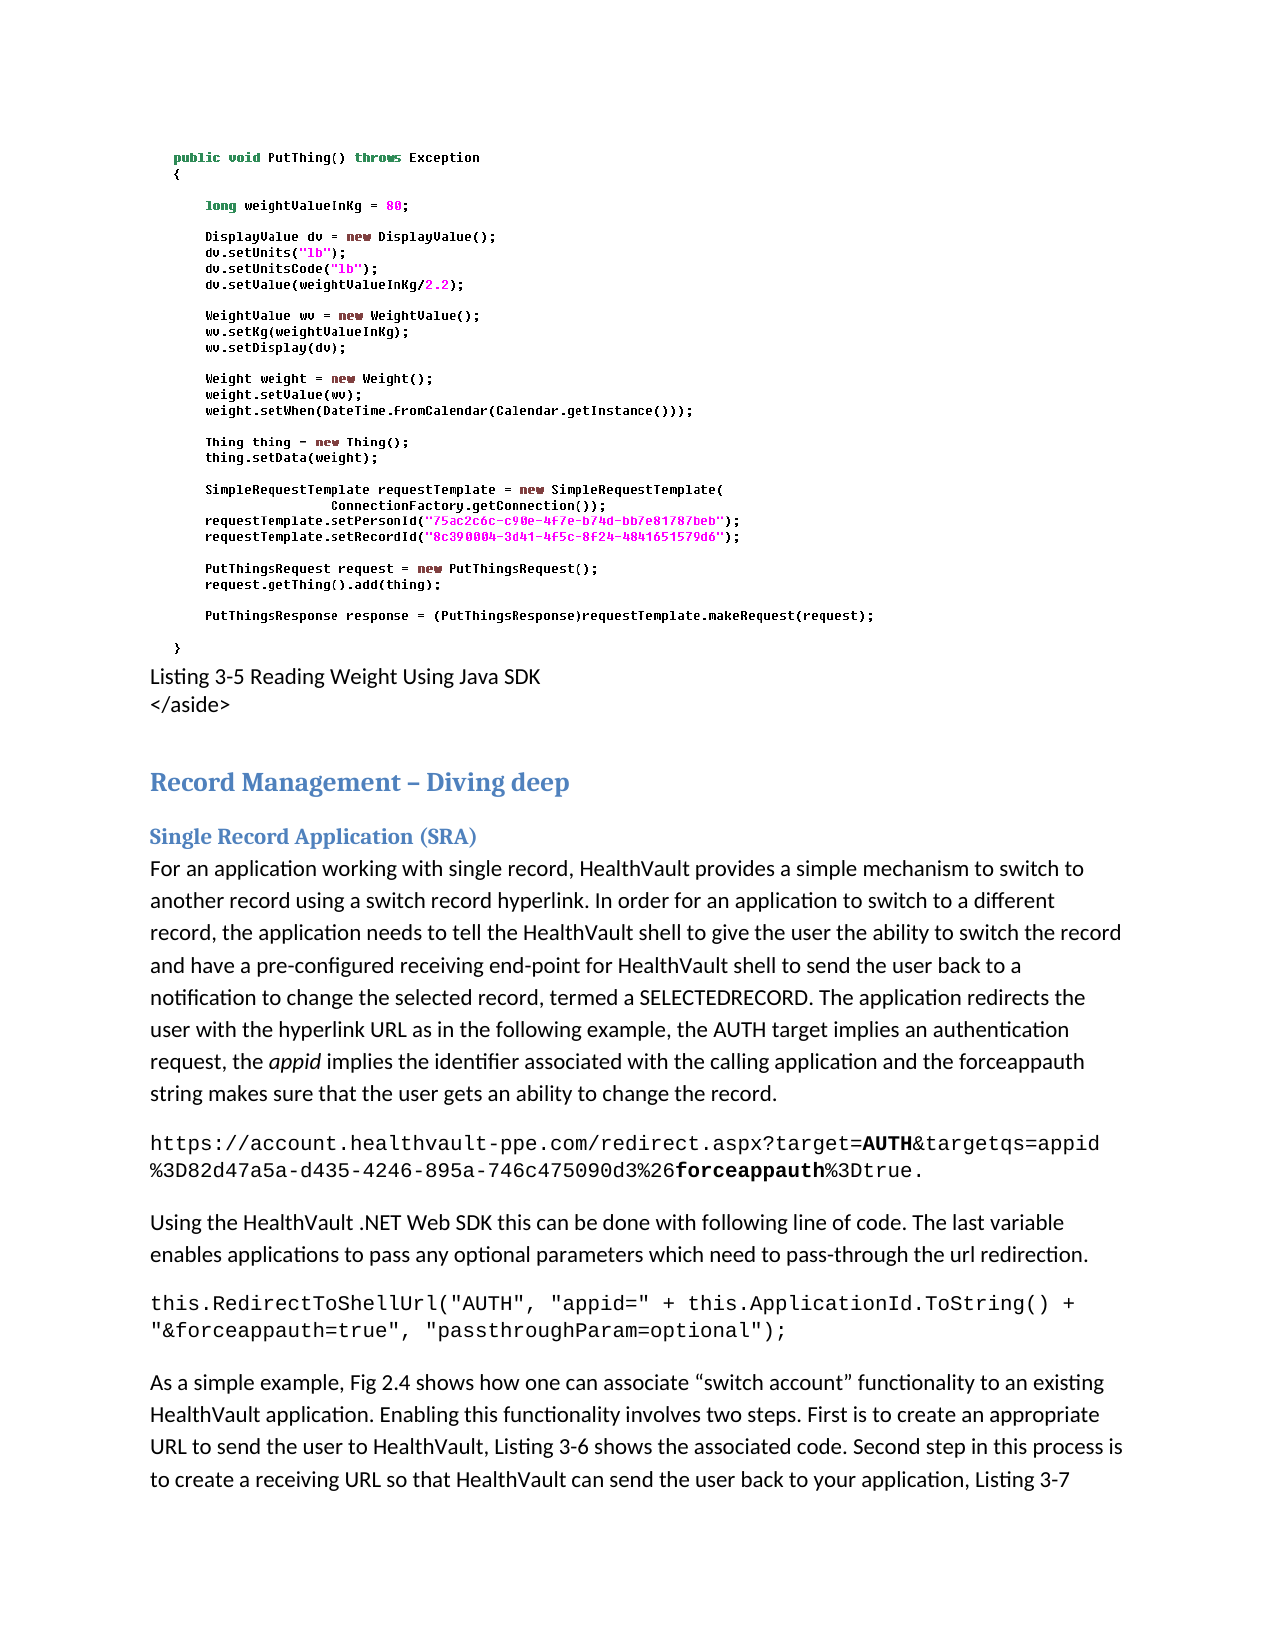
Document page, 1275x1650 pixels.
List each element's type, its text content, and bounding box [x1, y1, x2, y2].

text </aside> [150, 691, 1125, 718]
text Using the HealthVault .NET Web SDK this can be done with following line of code. The last variable enables applications to pass any optional parameters which need to pass-through the url redirection. [150, 1208, 1125, 1268]
text this.RedirectToShellUrl("AUTH", "appid=" + this.ApplicationId.ToString() + "&forceappauth=true", "passthroughParam=optional"); [150, 1293, 1125, 1344]
text Listing 3-5 Reading Weight Using Java SDK [150, 662, 1125, 691]
subtitle Single Record Application (SRA) [150, 824, 1125, 850]
picture [150, 150, 883, 663]
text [150, 1368, 1125, 1493]
text For an application working with single record, HealthVault provides a simple mechanism to switch to another record using a switch record hyperlink. In order for an application to switch to a different record, the application needs to tell the HealthVault shell to give the user the ability to switch the record and have a pre-configured receiving end-point for HealthVault shell to send the user back to a notification to change the selected record, termed a SELECTEDRECORD. The application redirects the user with the hyperlink URL as in the following example, the AUTH target implies an authentication request, the appid implies the identifier associated with the calling application and the forceappauth string makes sure that the user gets an ability to change the record. [150, 854, 1125, 1107]
subtitle Record Management – Diving deep [150, 767, 1125, 798]
text https://account.healthvault-ppe.com/redirect.aspx?target=AUTH&targetqs=appid%3D82d47a5a-d435-4246-895a-746c475090d3%26forceappauth%3Dtrue. [150, 1132, 1125, 1183]
